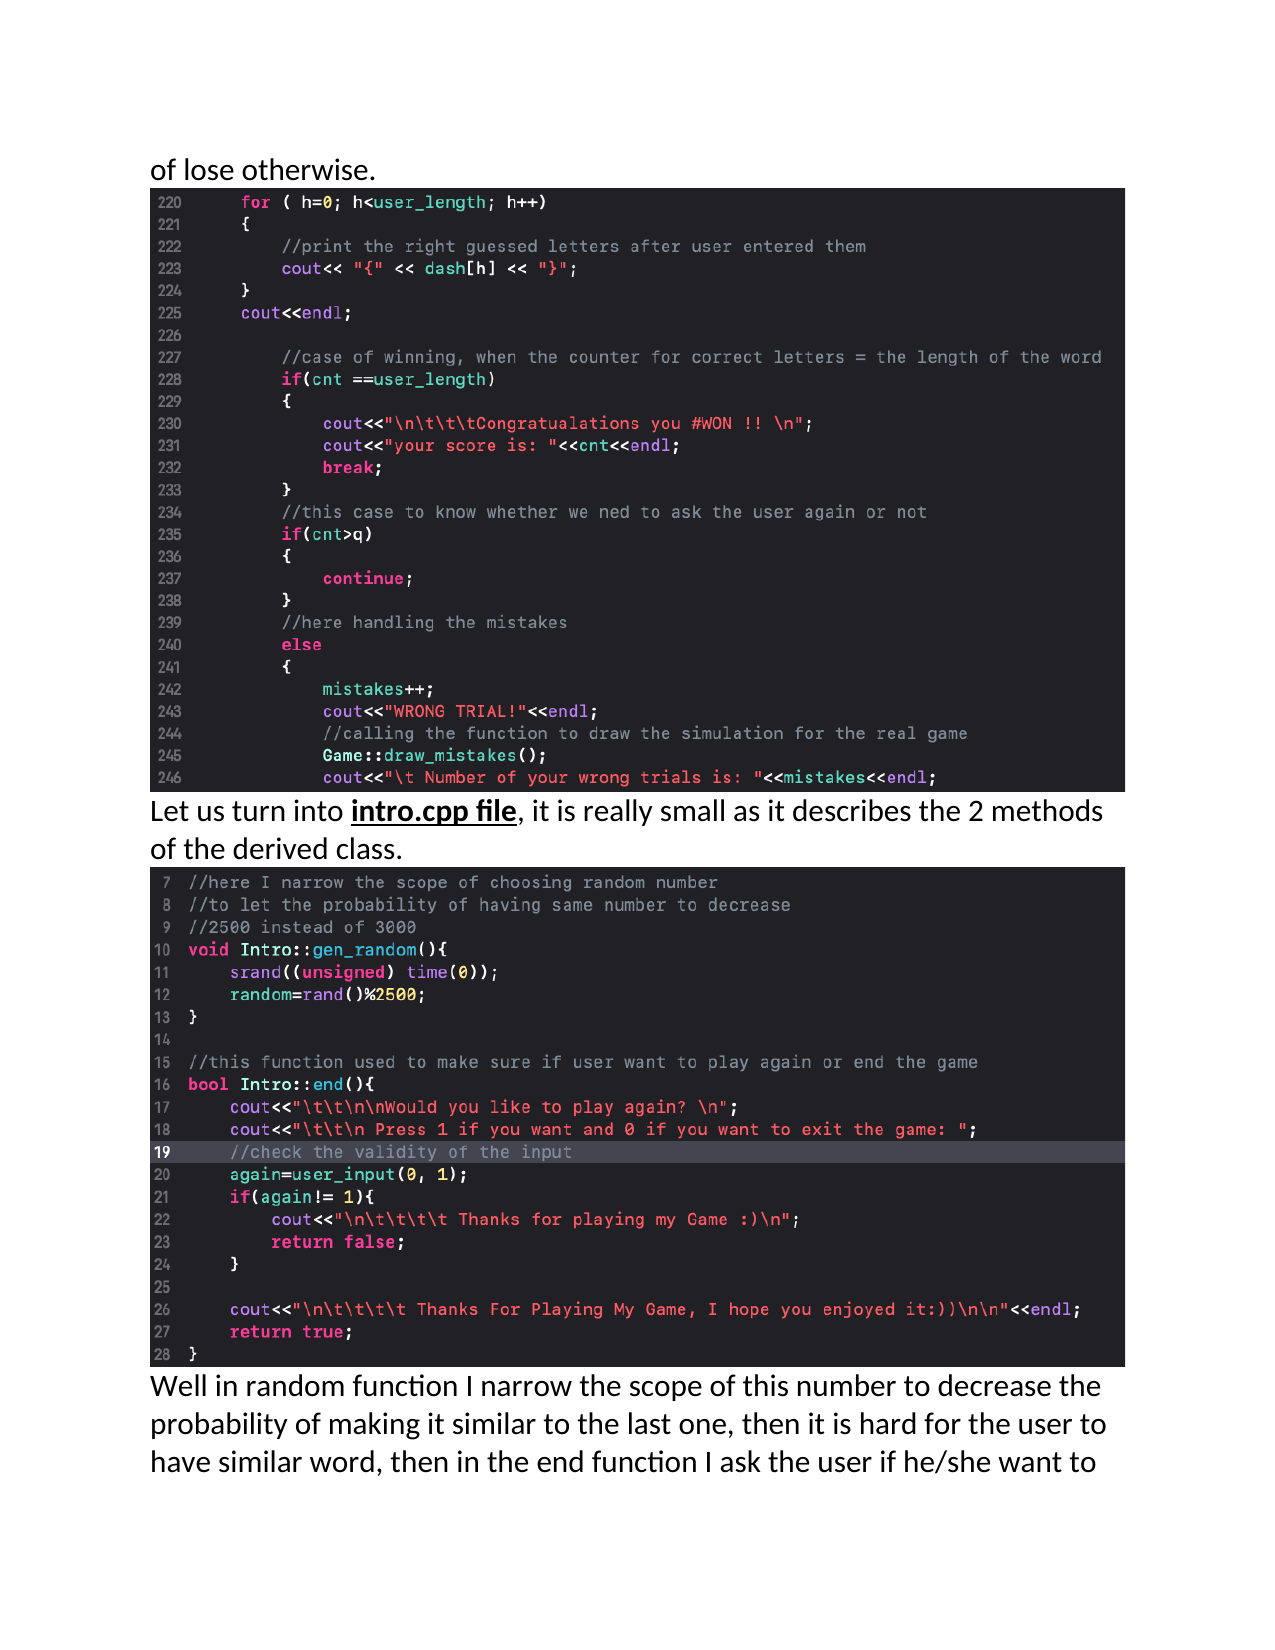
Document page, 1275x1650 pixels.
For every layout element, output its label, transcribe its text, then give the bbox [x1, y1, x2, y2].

text Let us turn into intro.cpp file, it is really small as it describes the 2 methods of the derived class. [150, 792, 1125, 867]
picture [150, 867, 1125, 1367]
picture [150, 188, 1125, 792]
text I use to lower function to lowercase the letter which the user entered then I check if this letter entered before or not, after that I assign it to the array named check, then I loop to check if this letter is existing in the word itself or not, then I print the updated version of dashes with user correct trials, then I check the case of winning when the counter =length of the word, or the case of lose otherwise. [150, 150, 1125, 188]
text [150, 1367, 1125, 1481]
